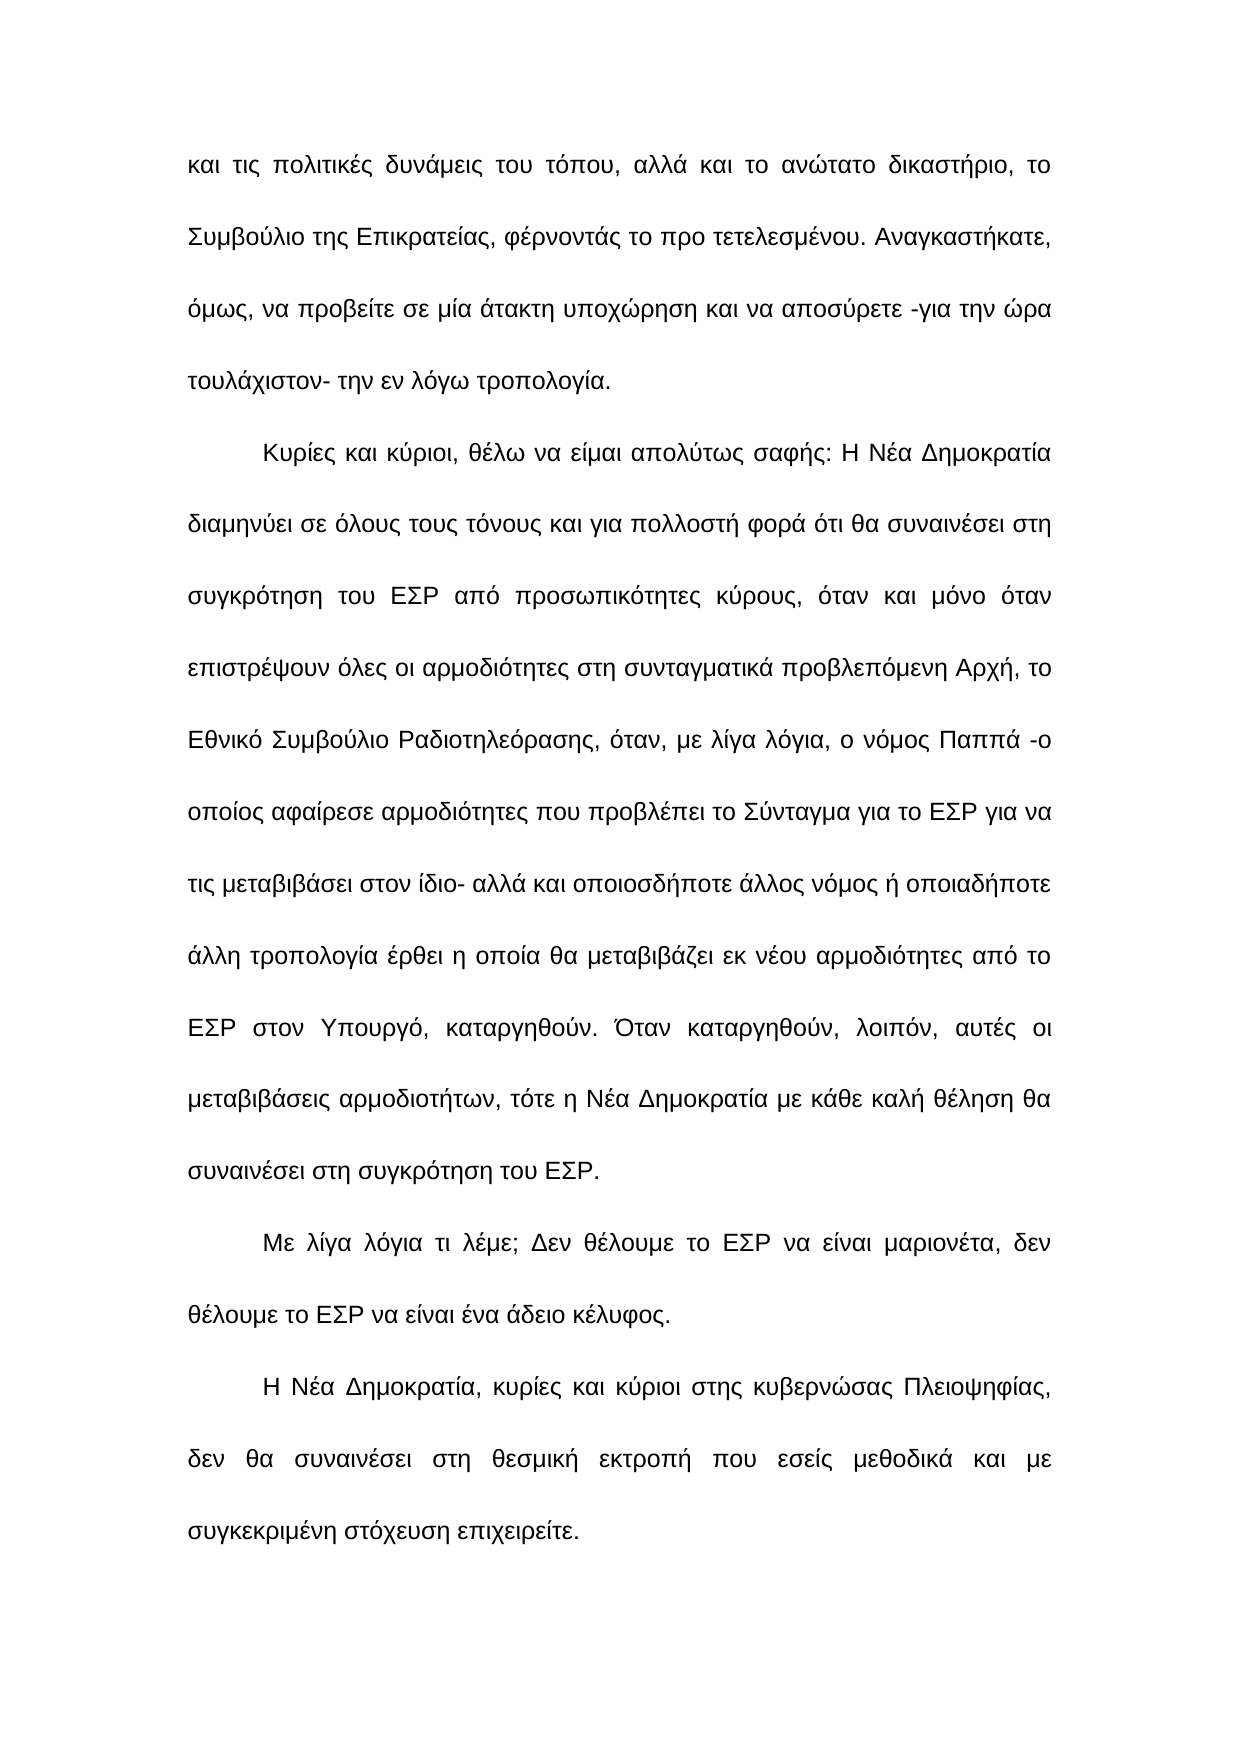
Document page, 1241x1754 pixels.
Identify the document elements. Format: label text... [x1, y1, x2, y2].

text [187, 150, 1053, 394]
text Κυρίες και κύριοι, θέλω να είμαι απολύτως σαφής: Η Νέα Δημοκρατία διαμηνύει σε όλους τους τόνους και για πολλοστή φορά ότι θα συναινέσει στη συγκρότηση του ΕΣΡ από προσωπικότητες κύρους, όταν και μόνο όταν επιστρέψουν όλες οι αρμοδιότητες στη συνταγματικά προβλεπόμενη Αρχή, το Εθνικό Συμβούλιο Ραδιοτηλεόρασης, όταν, με λίγα λόγια, ο νόμος Παππά -ο οποίος αφαίρεσε αρμοδιότητες που προβλέπει το Σύνταγμα για το ΕΣΡ για να τις μεταβιβάσει στον ίδιο- αλλά και οποιοσδήποτε άλλος νόμος ή οποιαδήποτε άλλη τροπολογία έρθει η οποία θα μεταβιβάζει εκ νέου αρμοδιότητες από το ΕΣΡ στον Υπουργό, καταργηθούν. Όταν καταργηθούν, λοιπόν, αυτές οι μεταβιβάσεις αρμοδιοτήτων, τότε η Νέα Δημοκρατία με κάθε καλή θέληση θα συναινέσει στη συγκρότηση του ΕΣΡ. [187, 437, 1053, 1185]
text Με λίγα λόγια τι λέμε; Δεν θέλουμε το ΕΣΡ να είναι μαριονέτα, δεν θέλουμε το ΕΣΡ να είναι ένα άδειο κέλυφος. [187, 1228, 1053, 1329]
text Η Νέα Δημοκρατία, κυρίες και κύριοι στης κυβερνώσας Πλειοψηφίας, δεν θα συναινέσει στη θεσμική εκτροπή που εσείς μεθοδικά και με συγκεκριμένη στόχευση επιχειρείτε. [187, 1372, 1053, 1544]
